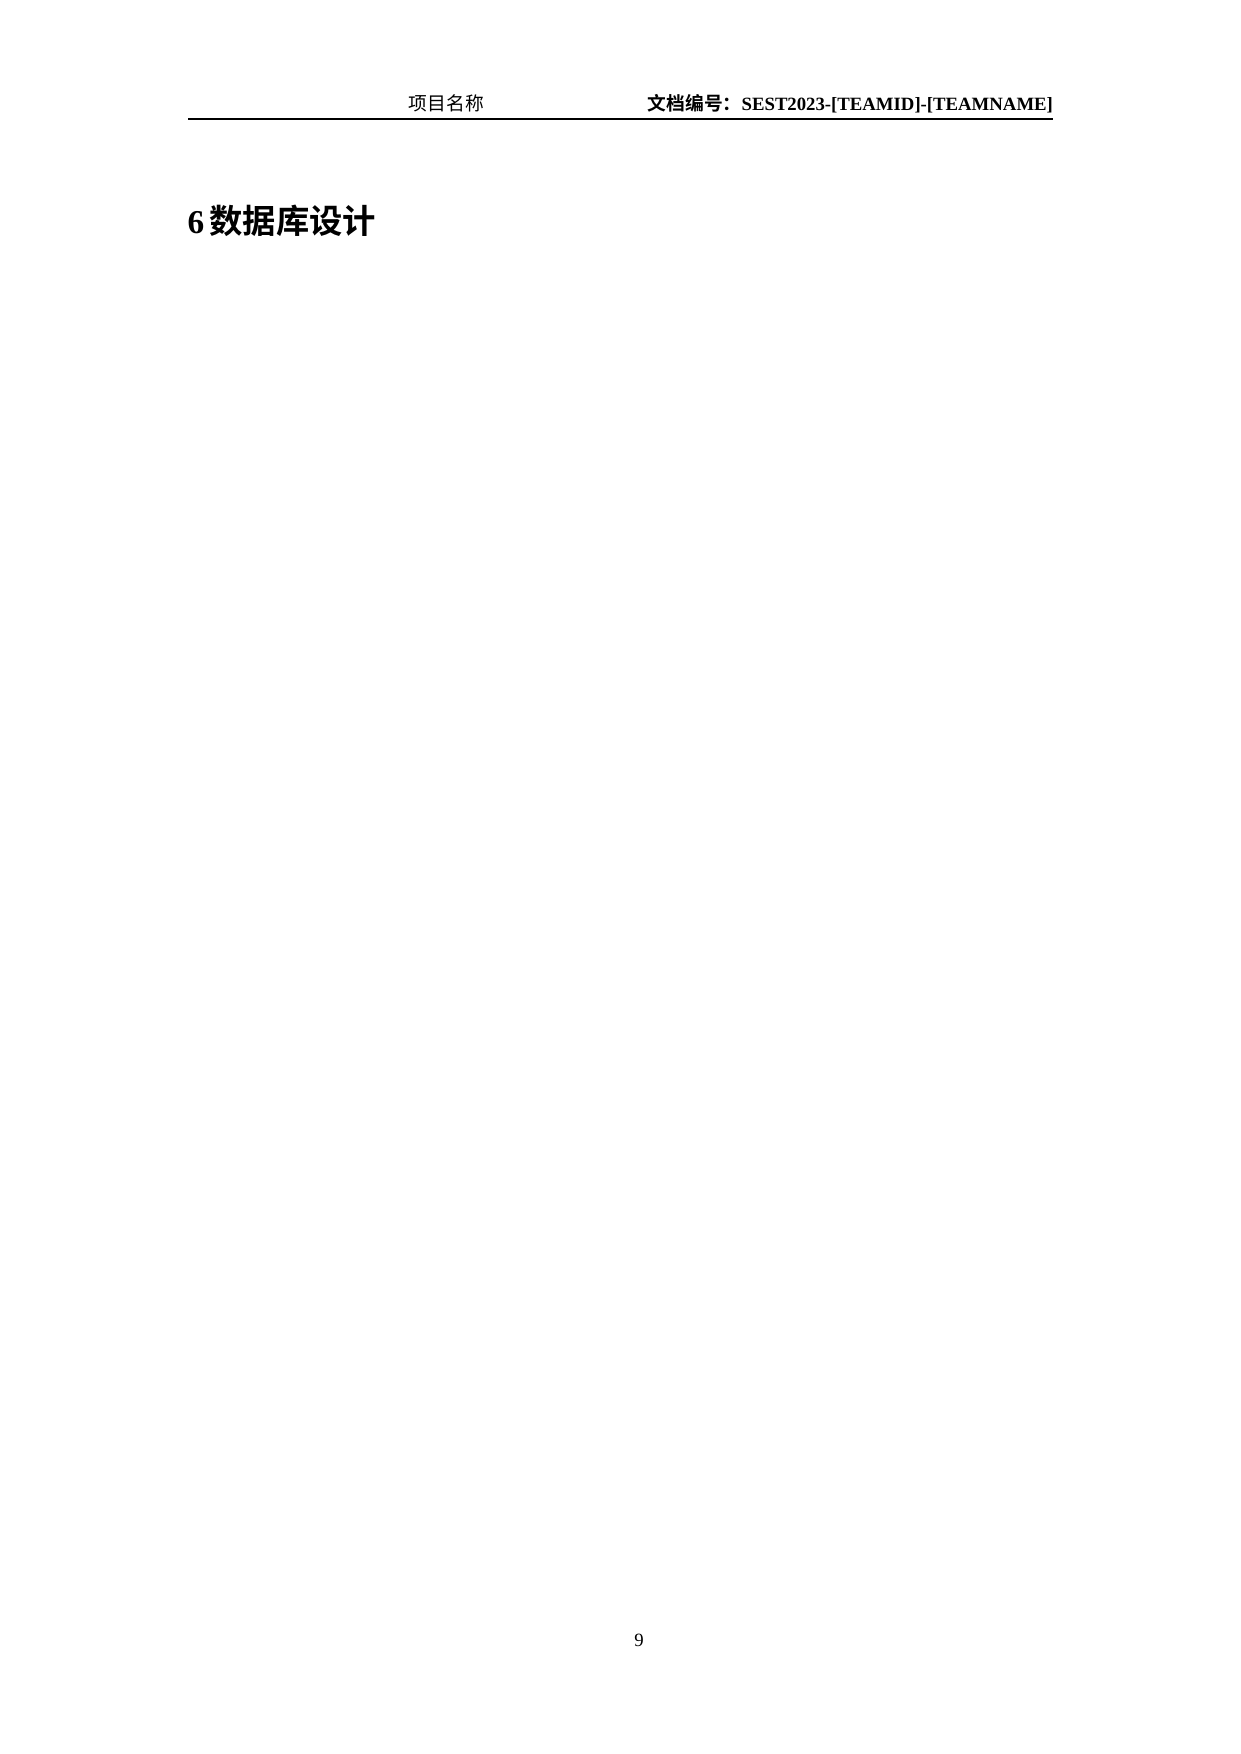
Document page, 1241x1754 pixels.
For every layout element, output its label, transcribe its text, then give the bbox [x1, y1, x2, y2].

subtitle 数据库设计 [187, 187, 1053, 252]
